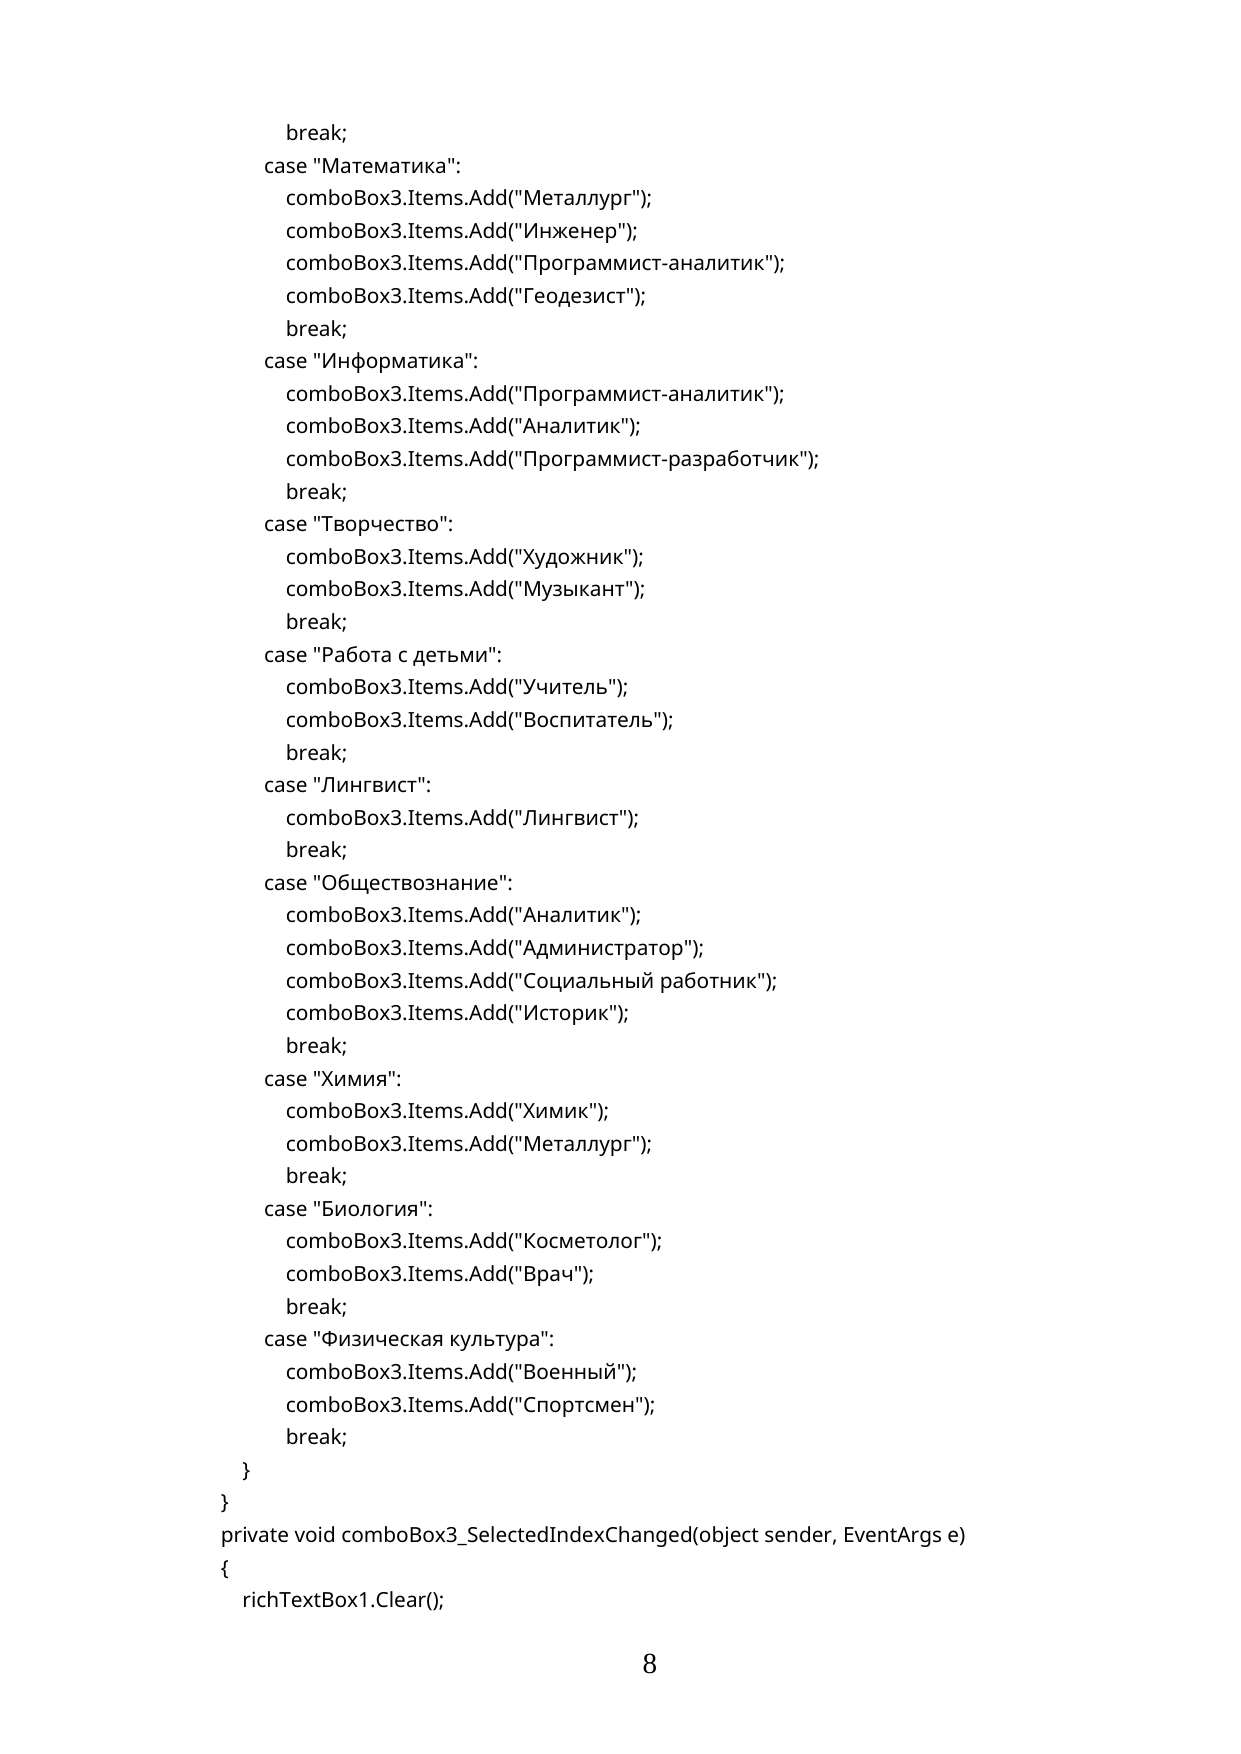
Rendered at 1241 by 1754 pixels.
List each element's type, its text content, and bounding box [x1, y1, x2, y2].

text case "Биология": [177, 1194, 1122, 1222]
text break; [177, 118, 1122, 147]
text comboBox3.Items.Add("Косметолог"); [177, 1227, 1122, 1255]
text comboBox3.Items.Add("Социальный работник"); [177, 966, 1122, 994]
text case "Обществознание": [177, 868, 1122, 896]
text comboBox3.Items.Add("Художник"); [177, 542, 1122, 570]
text break; [177, 738, 1122, 766]
text comboBox3.Items.Add("Историк"); [177, 998, 1122, 1027]
text case "Физическая культура": [177, 1324, 1122, 1353]
text comboBox3.Items.Add("Химик"); [177, 1096, 1122, 1125]
text break; [177, 835, 1122, 864]
text comboBox3.Items.Add("Аналитик"); [177, 901, 1122, 929]
text comboBox3.Items.Add("Металлург"); [177, 1129, 1122, 1157]
text case "Лингвист": [177, 770, 1122, 799]
text comboBox3.Items.Add("Аналитик"); [177, 412, 1122, 440]
text case "Информатика": [177, 346, 1122, 375]
text case "Творчество": [177, 509, 1122, 538]
text richTextBox1.Clear(); [177, 1585, 1122, 1614]
text break; [177, 1422, 1122, 1451]
text comboBox3.Items.Add("Врач"); [177, 1259, 1122, 1288]
text comboBox3.Items.Add("Администратор"); [177, 933, 1122, 962]
text comboBox3.Items.Add("Военный"); [177, 1357, 1122, 1386]
text comboBox3.Items.Add("Инженер"); [177, 216, 1122, 244]
text } [177, 1455, 1122, 1483]
text break; [177, 1292, 1122, 1320]
text comboBox3.Items.Add("Металлург"); [177, 183, 1122, 212]
text comboBox3.Items.Add("Геодезист"); [177, 281, 1122, 309]
text break; [177, 314, 1122, 342]
text case "Математика": [177, 151, 1122, 179]
text comboBox3.Items.Add("Воспитатель"); [177, 705, 1122, 733]
text break; [177, 1031, 1122, 1059]
text comboBox3.Items.Add("Программист-аналитик"); [177, 379, 1122, 407]
text case "Работа с детьми": [177, 640, 1122, 668]
text comboBox3.Items.Add("Музыкант"); [177, 574, 1122, 603]
text comboBox3.Items.Add("Программист-аналитик"); [177, 248, 1122, 277]
text { [177, 1553, 1122, 1581]
text comboBox3.Items.Add("Учитель"); [177, 672, 1122, 701]
text break; [177, 607, 1122, 636]
text case "Химия": [177, 1064, 1122, 1092]
text break; [177, 1161, 1122, 1190]
text private void comboBox3_SelectedIndexChanged(object sender, EventArgs e) [177, 1520, 1122, 1548]
text comboBox3.Items.Add("Программист-разработчик"); [177, 444, 1122, 473]
text break; [177, 477, 1122, 505]
text comboBox3.Items.Add("Спортсмен"); [177, 1390, 1122, 1418]
text comboBox3.Items.Add("Лингвист"); [177, 803, 1122, 831]
text } [177, 1487, 1122, 1516]
